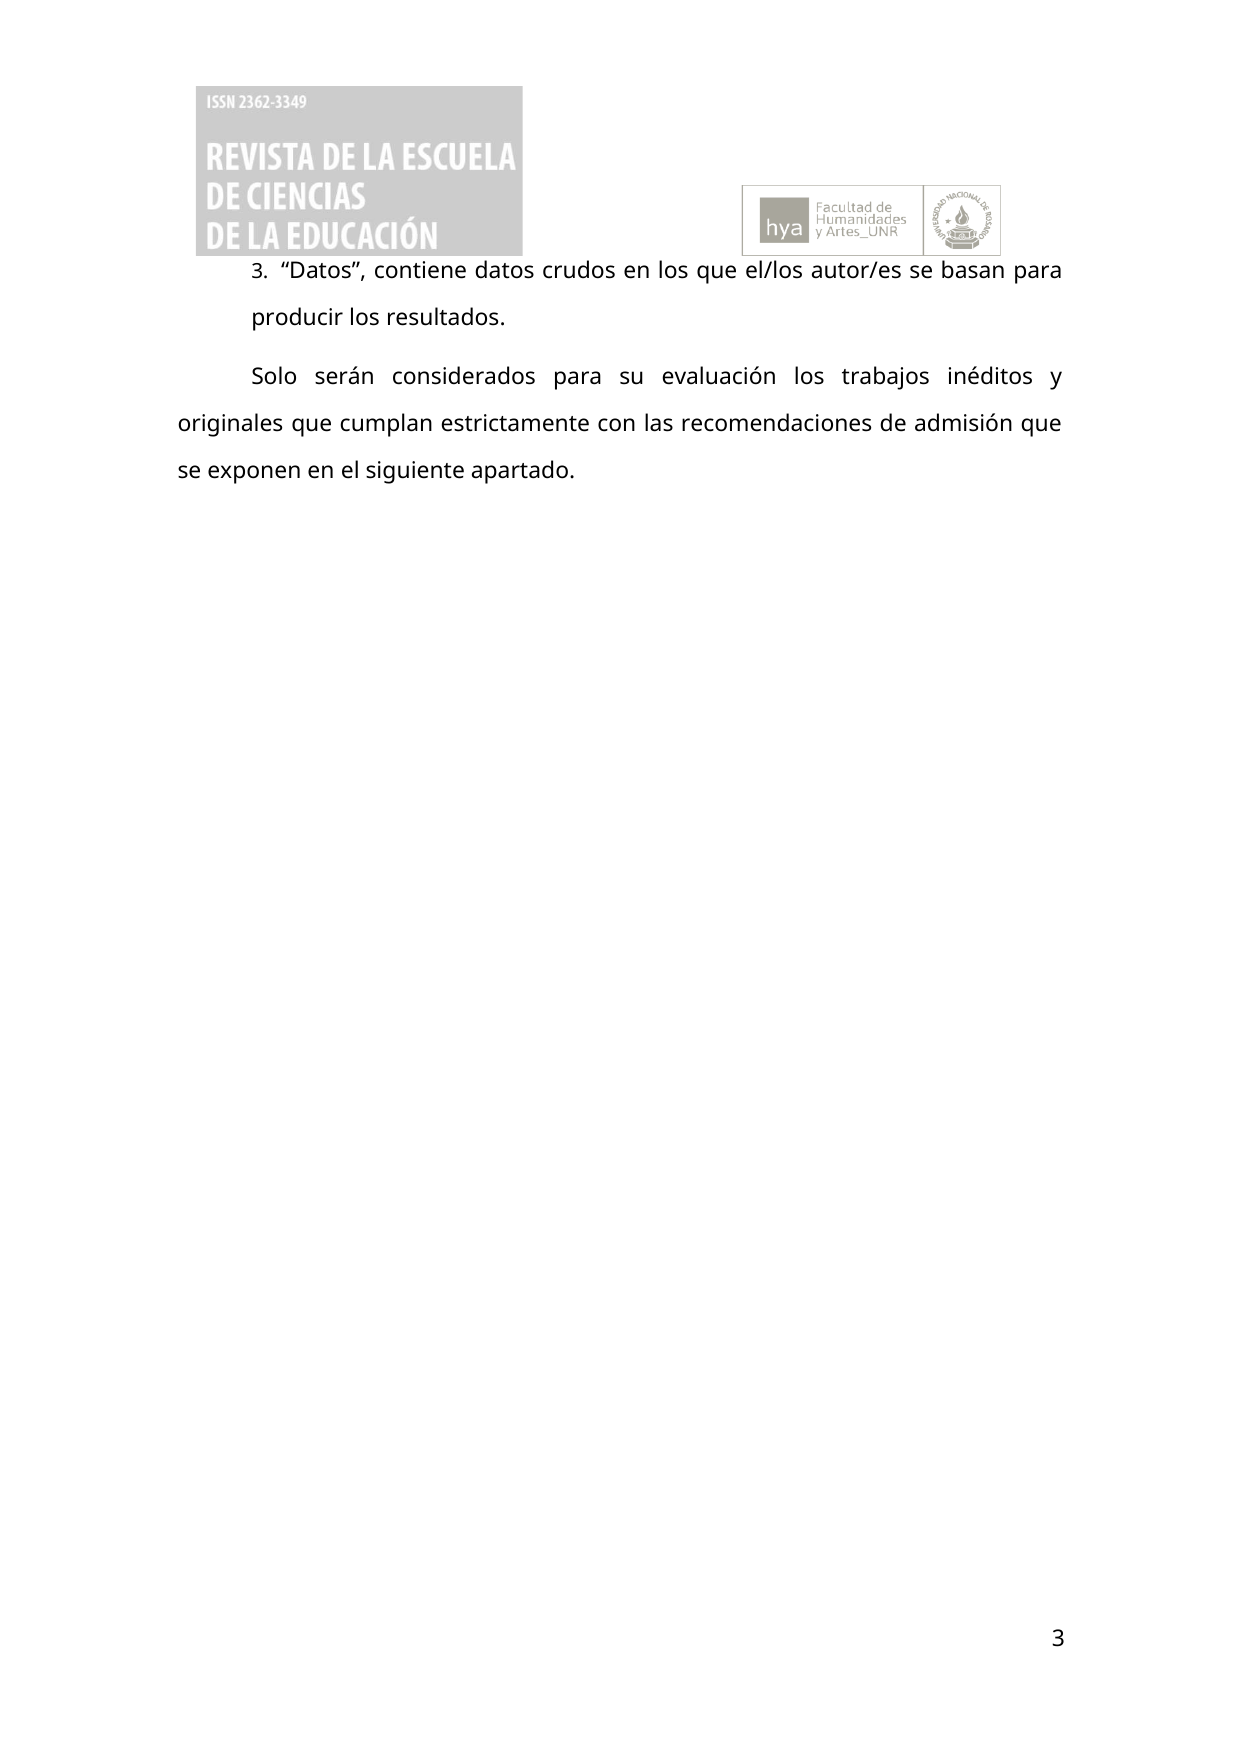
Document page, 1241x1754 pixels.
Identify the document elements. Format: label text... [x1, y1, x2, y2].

picture [195, 86, 523, 256]
picture [741, 185, 1001, 254]
list “Datos”, contiene datos crudos en los que el/los autor/es se basan para producir los resultados. [251, 254, 1064, 332]
text Solo serán considerados para su evaluación los trabajos inéditos y originales que cumplan estrictamente con las recomendaciones de admisión que se exponen en el siguiente apartado. [177, 360, 1063, 485]
